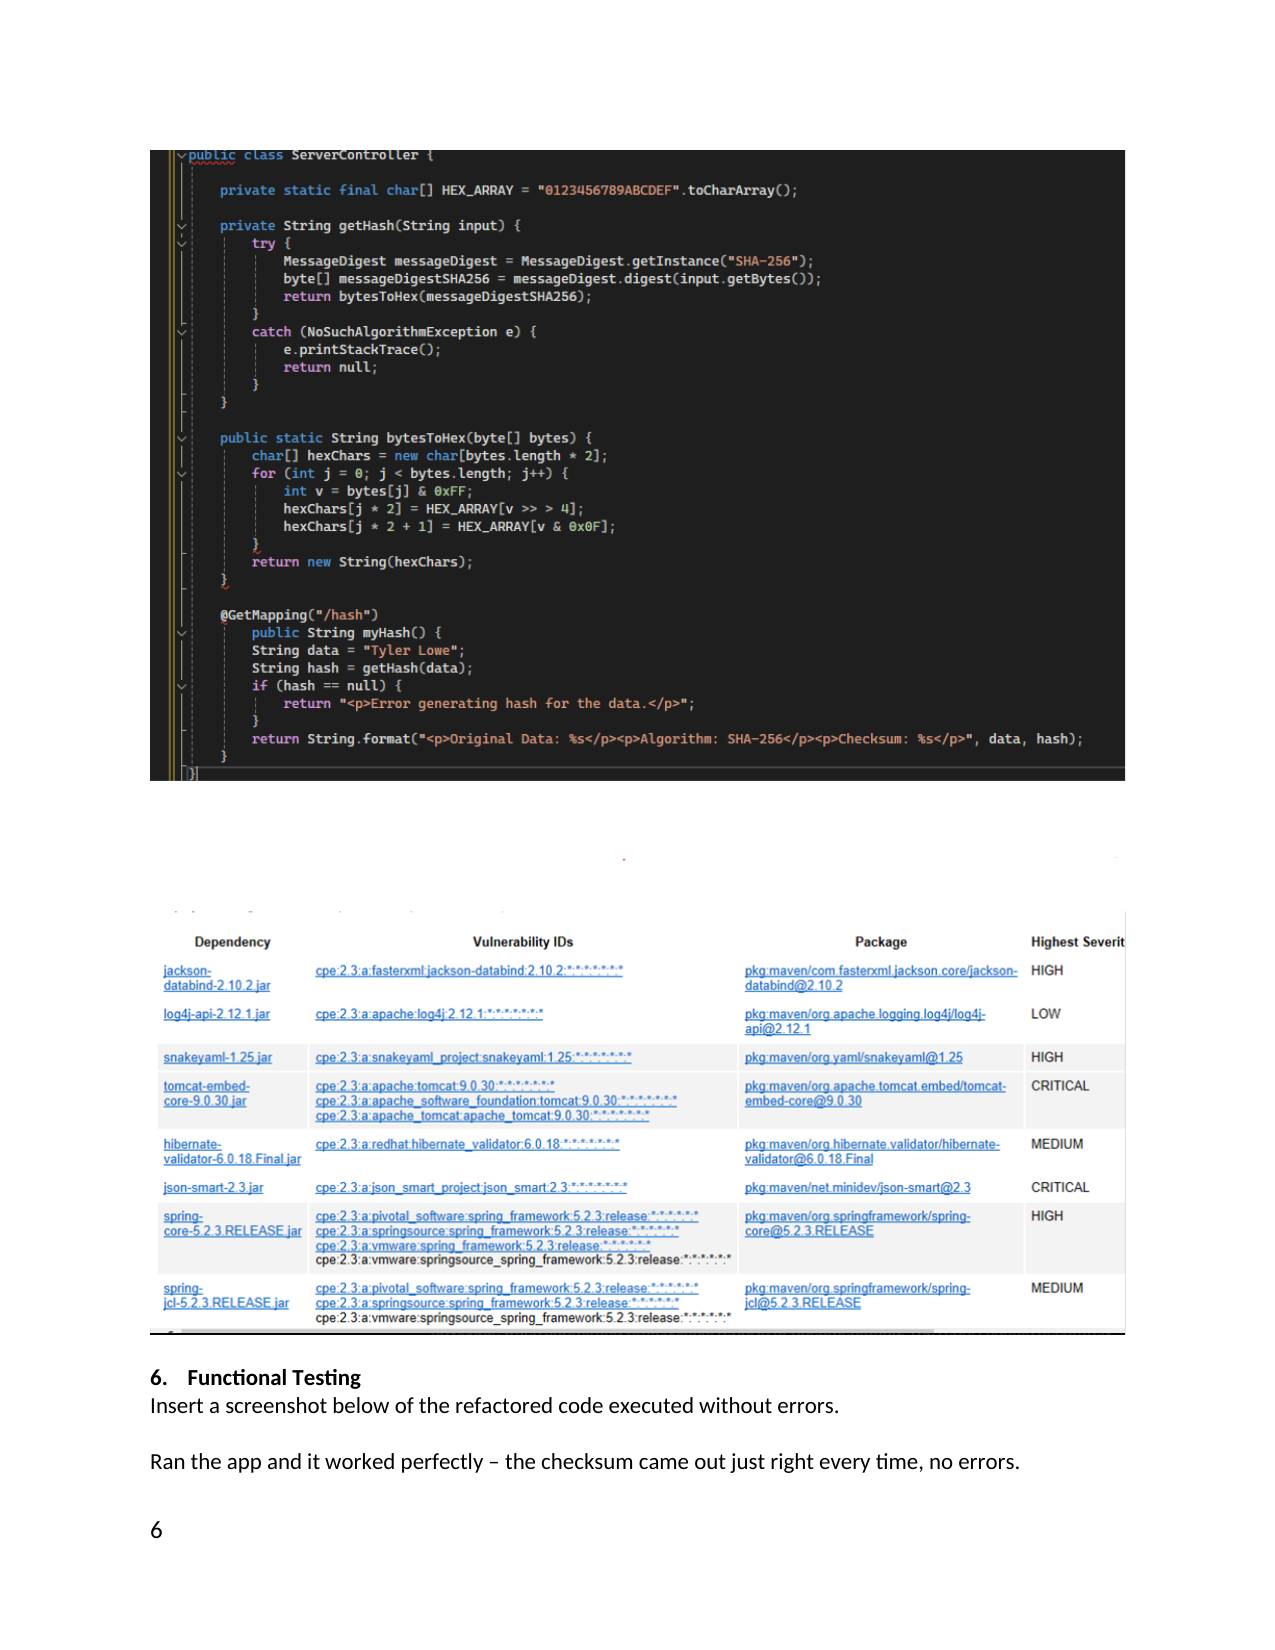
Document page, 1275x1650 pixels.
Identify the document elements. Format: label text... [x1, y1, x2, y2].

picture [150, 150, 1125, 1335]
text Insert a screenshot below of the refactored code executed without errors. [150, 1391, 1125, 1419]
subtitle Functional Testing [150, 1363, 1125, 1391]
text Ran the app and it worked perfectly – the checksum came out just right every time, no errors. [150, 1447, 1125, 1475]
